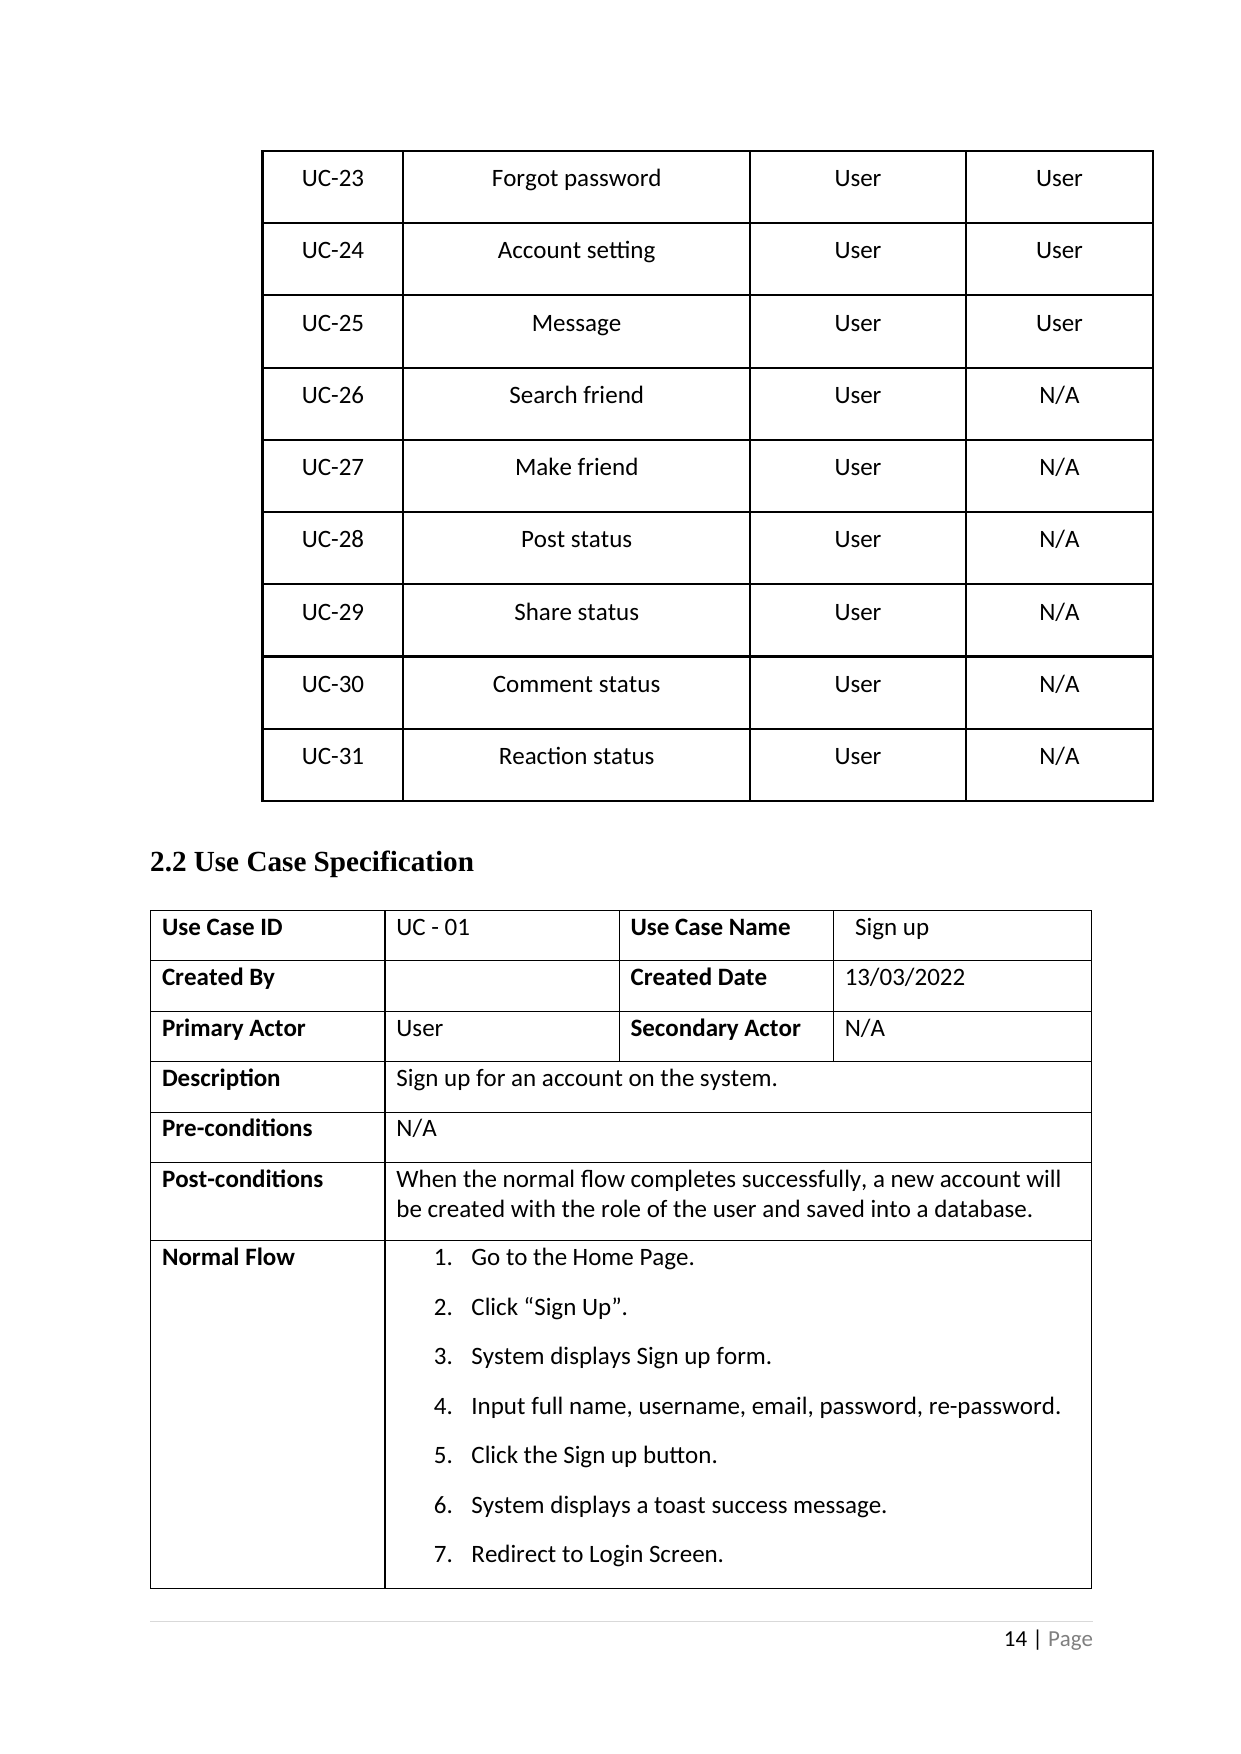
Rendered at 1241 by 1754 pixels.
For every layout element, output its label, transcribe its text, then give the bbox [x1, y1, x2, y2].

table_cell Reaction status [404, 730, 749, 800]
table_cell N/A [967, 513, 1152, 583]
table_cell User [967, 152, 1152, 222]
table_cell N/A [967, 585, 1152, 655]
table_cell Description [151, 1062, 384, 1112]
table_cell Secondary Actor [620, 1012, 833, 1061]
table_cell Primary Actor [151, 1012, 384, 1061]
subtitle 2.2 Use Case Specification [150, 844, 1093, 877]
table_header Use Case ID [151, 911, 384, 960]
table_cell User [751, 224, 965, 294]
table_cell UC-24 [264, 224, 402, 294]
table_cell User [751, 585, 965, 655]
table_cell N/A [967, 730, 1152, 800]
table_cell UC-25 [264, 296, 402, 367]
table_cell Account setting [404, 224, 749, 294]
table_cell UC-31 [264, 730, 402, 800]
table_cell Pre-conditions [151, 1113, 384, 1162]
table_cell When the normal flow completes successfully, a new account will be created with the role of the user and saved into a database. [386, 1163, 1091, 1240]
table_cell Comment status [404, 658, 749, 727]
table_cell User [751, 658, 965, 727]
table_header Sign up [834, 911, 1091, 960]
table_cell N/A [967, 441, 1152, 511]
table_cell Make friend [404, 441, 749, 511]
table_cell UC-29 [264, 585, 402, 655]
table_cell Created Date [620, 961, 833, 1011]
table_cell Post-conditions [151, 1163, 384, 1240]
table_cell Share status [404, 585, 749, 655]
table_cell User [751, 296, 965, 367]
table_cell Go to the Home Page. Click “Sign Up”. System displays Sign up form. Input full name, username, email, password, re-password. Click the Sign up button. System displays a toast success message. Redirect to Login Screen. [386, 1241, 1091, 1588]
table_cell UC-26 [264, 369, 402, 439]
table_cell User [967, 296, 1152, 367]
table_header UC - 01 [386, 911, 619, 960]
table_cell Forgot password [404, 152, 749, 222]
table_cell Message [404, 296, 749, 367]
table_cell User [751, 730, 965, 800]
table_cell UC-27 [264, 441, 402, 511]
table_cell User [751, 152, 965, 222]
table_cell N/A [967, 658, 1152, 727]
table_cell [386, 961, 619, 1011]
table_cell UC-30 [264, 658, 402, 727]
table_cell Post status [404, 513, 749, 583]
table_cell Created By [151, 961, 384, 1011]
table_cell 13/03/2022 [834, 961, 1091, 1011]
table_cell UC-23 [264, 152, 402, 222]
table_cell N/A [386, 1113, 1091, 1162]
table_cell User [386, 1012, 619, 1061]
table_cell N/A [834, 1012, 1091, 1061]
table_cell Search friend [404, 369, 749, 439]
table_cell Sign up for an account on the system. [386, 1062, 1091, 1112]
table_cell UC-28 [264, 513, 402, 583]
table_header Use Case Name [620, 911, 833, 960]
table_cell Normal Flow [151, 1241, 384, 1588]
table_cell User [967, 224, 1152, 294]
table_cell User [751, 369, 965, 439]
table_cell User [751, 513, 965, 583]
table_cell User [751, 441, 965, 511]
table_cell N/A [967, 369, 1152, 439]
